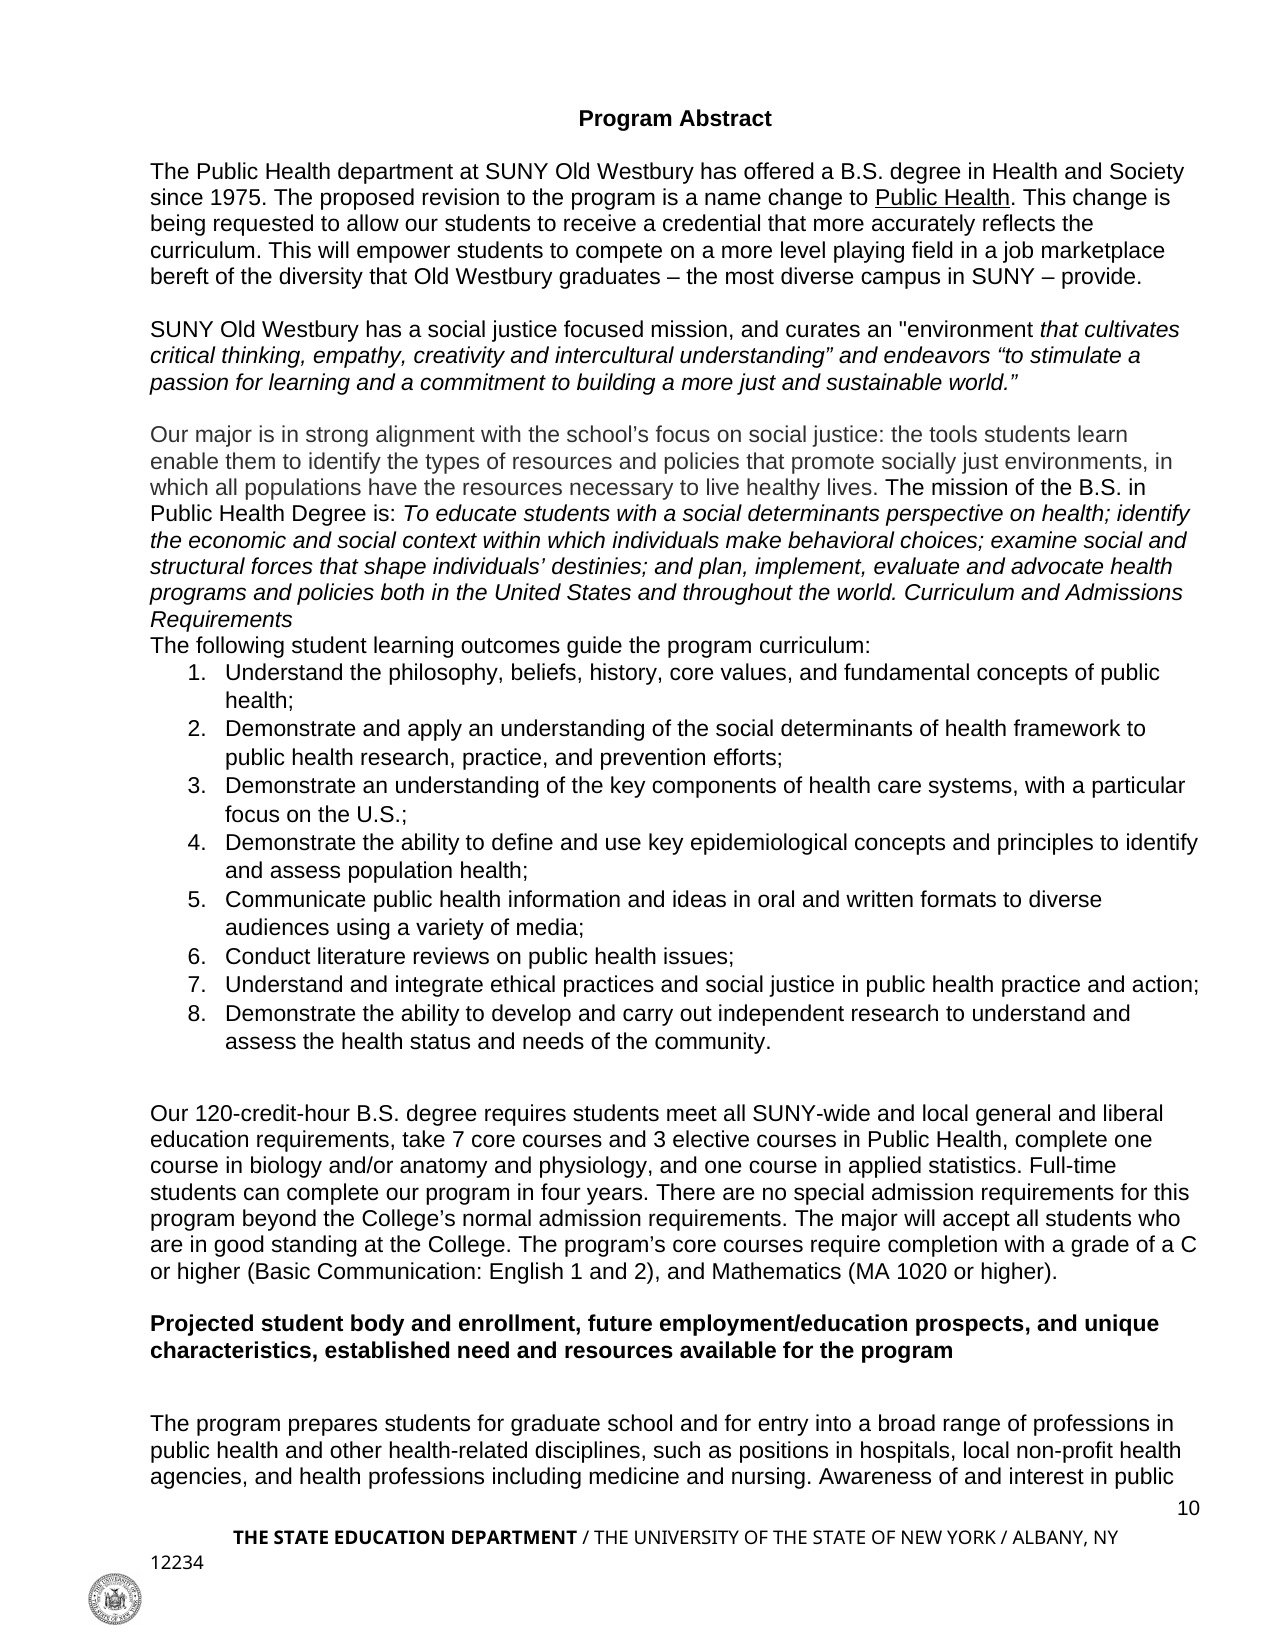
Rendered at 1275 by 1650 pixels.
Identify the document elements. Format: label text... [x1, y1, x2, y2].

list Conduct literature reviews on public health issues; [187, 943, 1200, 969]
text The following student learning outcomes guide the program curriculum: [150, 632, 1200, 658]
list Demonstrate the ability to develop and carry out independent research to understand and assess the health status and needs of the community. [187, 1000, 1200, 1054]
text The Public Health department at SUNY Old Westbury has offered a B.S. degree in Health and Society since 1975. The proposed revision to the program is a name change to Public Health. This change is being requested to allow our students to receive a credential that more accurately reflects the curriculum. This will empower students to compete on a more level playing field in a job marketplace bereft of the diversity that Old Westbury graduates – the most diverse campus in SUNY – provide. [150, 158, 1200, 289]
text Our major is in strong alignment with the school’s focus on social justice: the tools students learn enable them to identify the types of resources and policies that promote socially just environments, in which all populations have the resources necessary to live healthy lives. The mission of the B.S. in Public Health Degree is: To educate students with a social determinants perspective on health; identify the economic and social context within which individuals make behavioral choices; examine social and structural forces that shape individuals’ destinies; and plan, implement, evaluate and advocate health programs and policies both in the United States and throughout the world. Curriculum and Admissions Requirements [150, 421, 1200, 632]
list Demonstrate and apply an understanding of the social determinants of health framework to public health research, practice, and prevention efforts; [187, 715, 1200, 770]
text Program Abstract [150, 105, 1200, 131]
list Demonstrate an understanding of the key components of health care systems, with a particular focus on the U.S.; [187, 772, 1200, 827]
text Projected student body and enrollment, future employment/education prospects, and unique characteristics, established need and resources available for the program [150, 1310, 1200, 1363]
list Demonstrate the ability to define and use key epidemiological concepts and principles to identify and assess population health; [187, 829, 1200, 884]
picture [87, 1569, 143, 1626]
text Our 120-credit-hour B.S. degree requires students meet all SUNY-wide and local general and liberal education requirements, take 7 core courses and 3 elective courses in Public Health, complete one course in biology and/or anatomy and physiology, and one course in applied statistics. Full-time students can complete our program in four years. There are no special admission requirements for this program beyond the College’s normal admission requirements. The major will accept all students who are in good standing at the College. The program’s core courses require completion with a grade of a C or higher (Basic Communication: English 1 and 2), and Mathematics (MA 1020 or higher). [150, 1099, 1200, 1284]
list Understand and integrate ethical practices and social justice in public health practice and action; [187, 971, 1200, 998]
list Understand the philosophy, beliefs, history, core values, and fundamental concepts of public health; [187, 658, 1200, 713]
text SUNY Old Westbury has a social justice focused mission, and curates an "environment that cultivates critical thinking, empathy, creativity and intercultural understanding” and endeavors “to stimulate a passion for learning and a commitment to building a more just and sustainable world.” [150, 316, 1200, 395]
list Communicate public health information and ideas in oral and written formats to diverse audiences using a variety of media; [187, 886, 1200, 941]
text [150, 1410, 1200, 1489]
